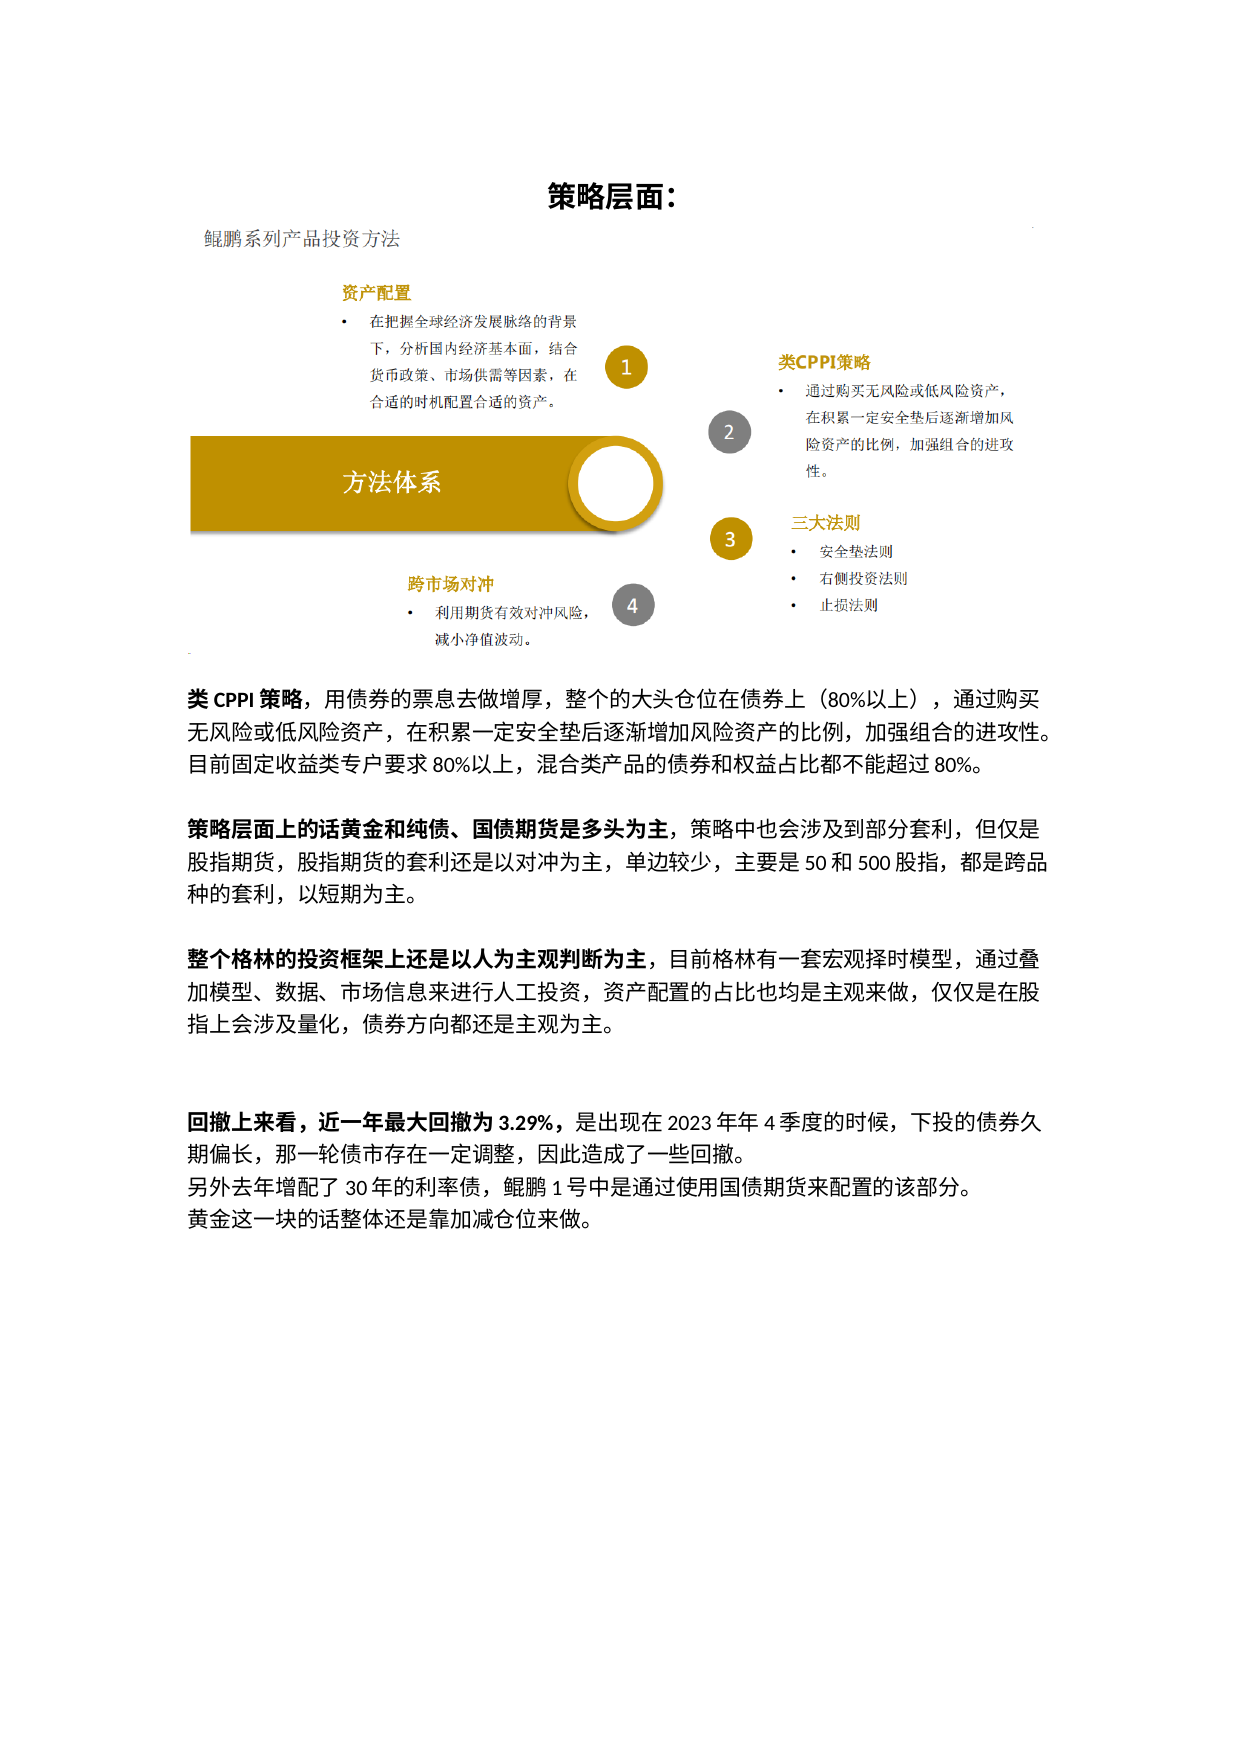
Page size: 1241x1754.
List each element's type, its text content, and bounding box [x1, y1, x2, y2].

list 回撤上来看，近一年最大回撤为3.29%，是出现在2023年年4季度的时候，下投的债券久期偏长，那一轮债市存在一定调整，因此造成了一些回撤。 [187, 1104, 1053, 1169]
list 另外去年增配了30年的利率债，鲲鹏1号中是通过使用国债期货来配置的该部分。 [187, 1169, 1053, 1202]
list 策略层面上的话黄金和纯债、国债期货是多头为主，策略中也会涉及到部分套利，但仅是股指期货，股指期货的套利还是以对冲为主，单边较少，主要是50和500股指，都是跨品种的套利，以短期为主。 [187, 812, 1053, 909]
list 类CPPI策略，用债券的票息去做增厚，整个的大头仓位在债券上（80%以上），通过购买无风险或低风险资产，在积累一定安全垫后逐渐增加风险资产的比例，加强组合的进攻性。目前固定收益类专户要求80%以上，混合类产品的债券和权益占比都不能超过80%。 [187, 682, 1053, 779]
list 整个格林的投资框架上还是以人为主观判断为主，目前格林有一套宏观择时模型，通过叠加模型、数据、市场信息来进行人工投资，资产配置的占比也均是主观来做，仅仅是在股指上会涉及量化，债券方向都还是主观为主。 [187, 942, 1053, 1039]
picture [188, 227, 1053, 654]
list 黄金这一块的话整体还是靠加减仓位来做。 [187, 1202, 1053, 1234]
